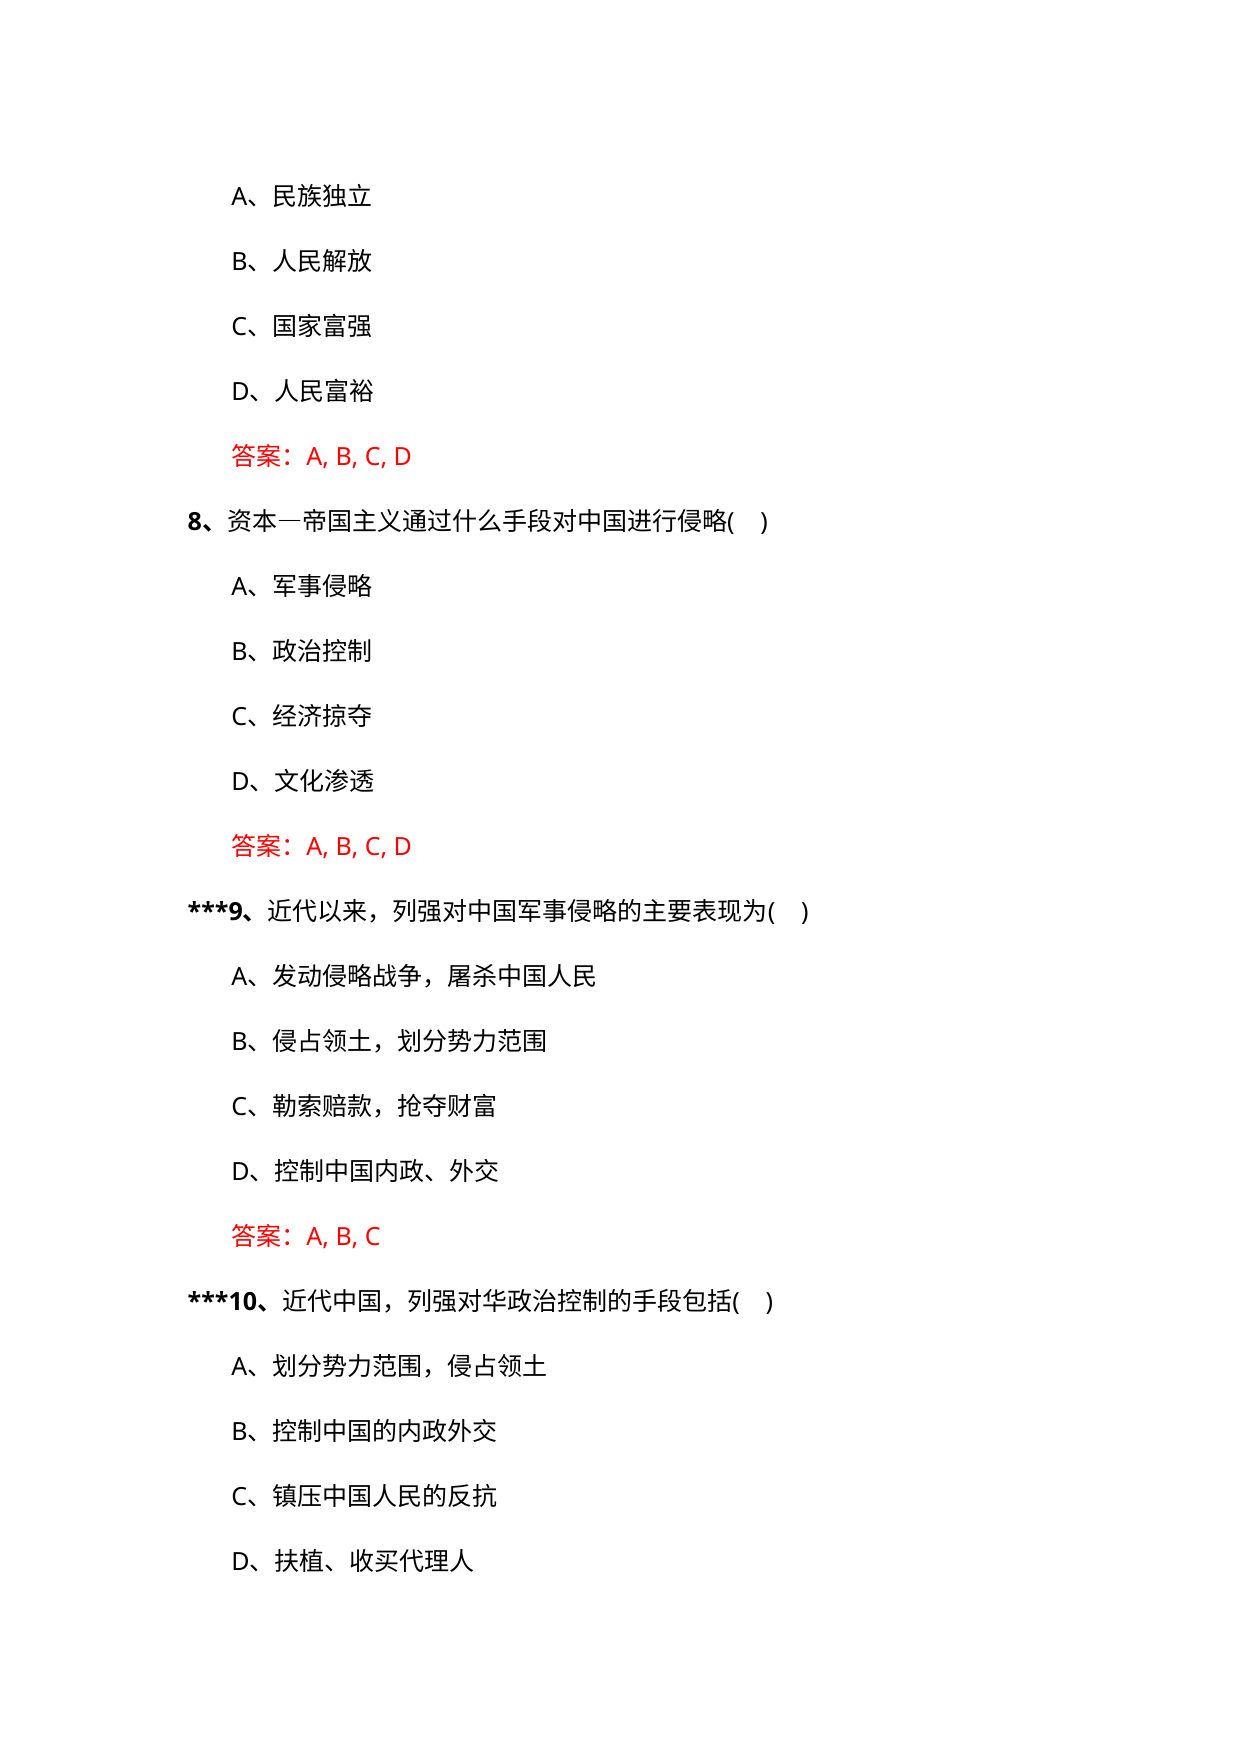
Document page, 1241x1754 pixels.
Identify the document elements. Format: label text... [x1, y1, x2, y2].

text B、侵占领土，划分势力范围 [187, 1007, 1053, 1072]
text 答案：A, B, C [187, 1202, 1053, 1267]
text B、控制中国的内政外交 [187, 1397, 1053, 1462]
text D、文化渗透 [187, 747, 1053, 812]
text ***9、近代以来，列强对中国军事侵略的主要表现为( ) [187, 877, 1053, 942]
text 答案：A, B, C, D [187, 812, 1053, 877]
text A、划分势力范围，侵占领土 [187, 1332, 1053, 1397]
text B、人民解放 [187, 227, 1053, 292]
text A、民族独立 [187, 162, 1053, 227]
text ***10、近代中国，列强对华政治控制的手段包括( ) [187, 1267, 1053, 1332]
text C、经济掠夺 [187, 682, 1053, 747]
text C、勒索赔款，抢夺财富 [187, 1072, 1053, 1137]
text B、政治控制 [187, 617, 1053, 682]
text C、国家富强 [187, 292, 1053, 357]
text C、镇压中国人民的反抗 [187, 1462, 1053, 1527]
text 答案：A, B, C, D [187, 422, 1053, 487]
text D、人民富裕 [187, 357, 1053, 422]
text 8、资本—帝国主义通过什么手段对中国进行侵略( ) [187, 487, 1053, 552]
text D、控制中国内政、外交 [187, 1137, 1053, 1202]
text A、军事侵略 [187, 552, 1053, 617]
text D、扶植、收买代理人 [187, 1527, 1053, 1592]
text A、发动侵略战争，屠杀中国人民 [187, 942, 1053, 1007]
